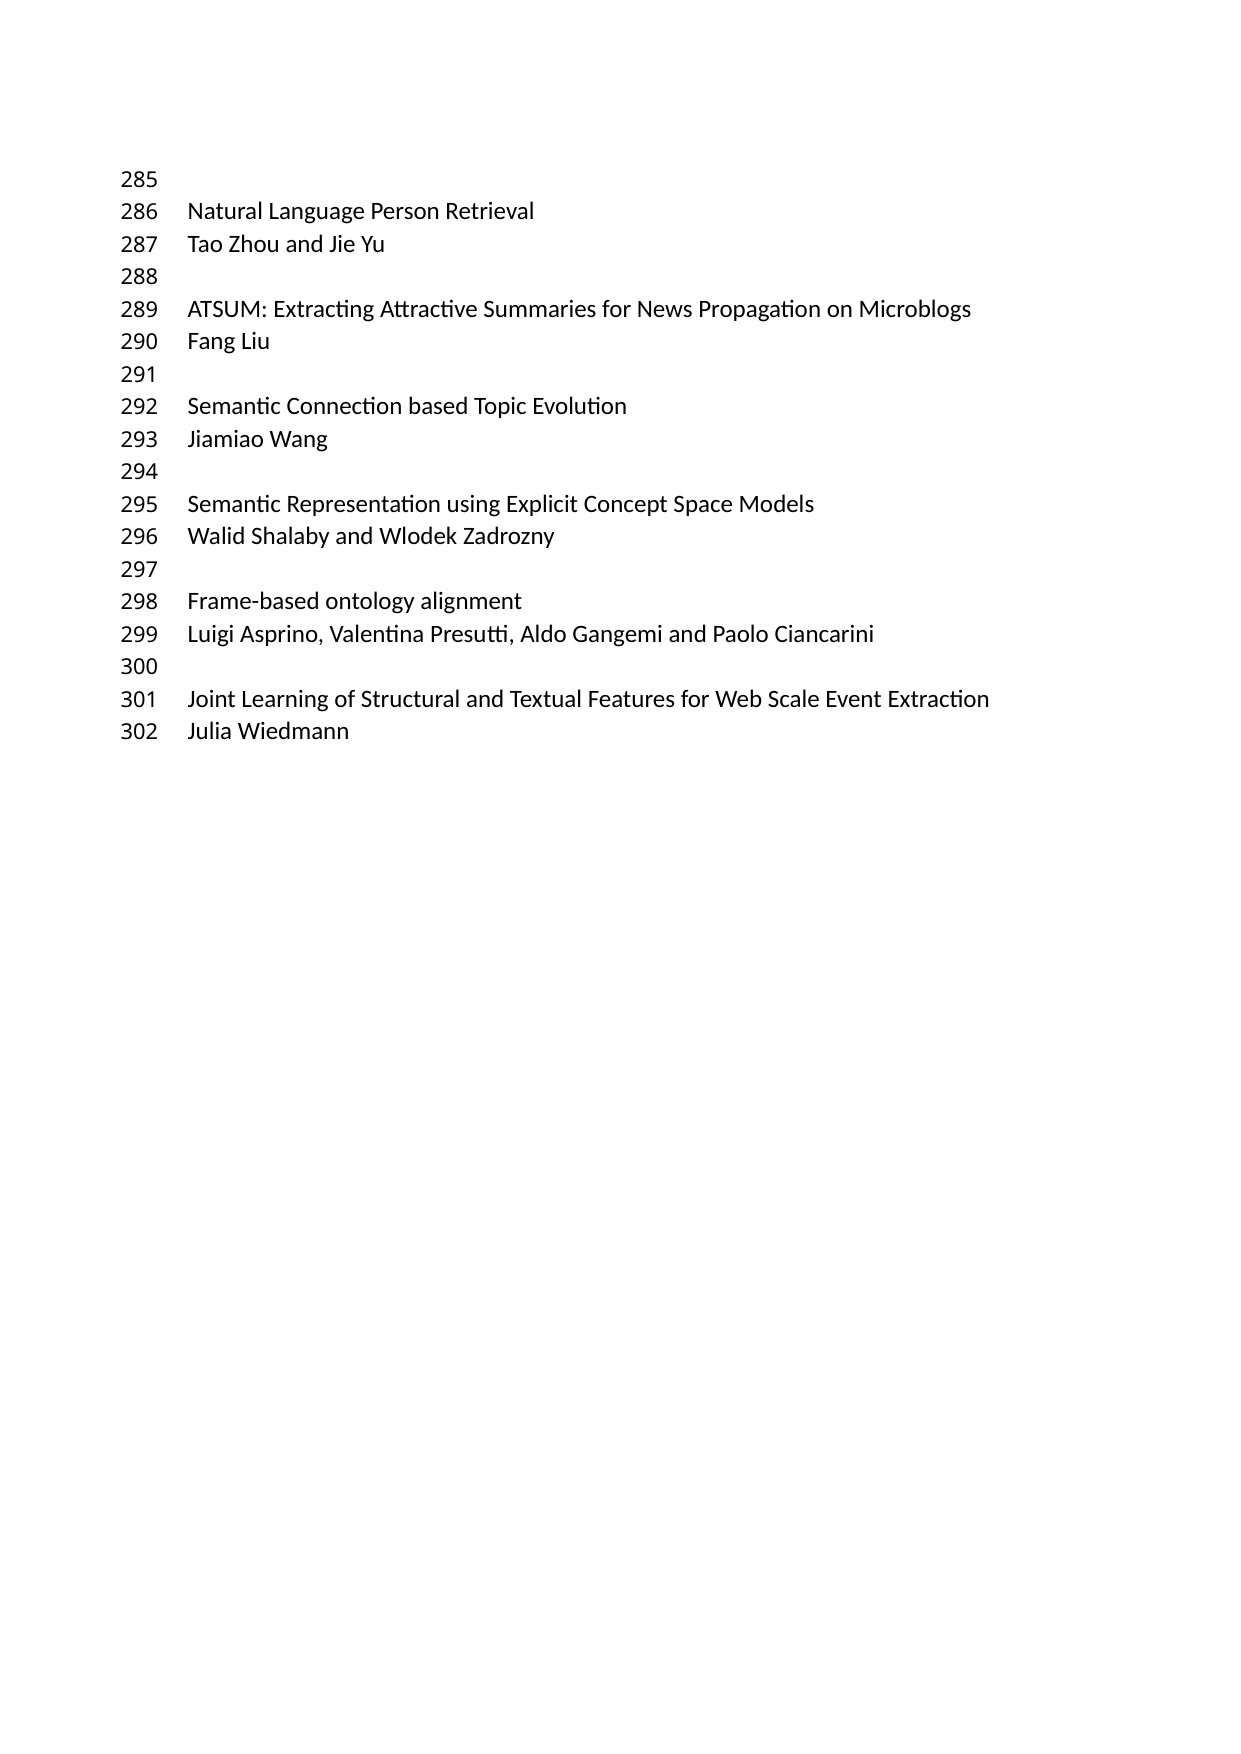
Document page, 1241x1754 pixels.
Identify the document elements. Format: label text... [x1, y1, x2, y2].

text Semantic Representation using Explicit Concept Space Models Walid Shalaby and Wlodek Zadrozny [187, 487, 1053, 552]
text Natural Language Person Retrieval Tao Zhou and Jie Yu [187, 194, 1053, 259]
text Frame-based ontology alignment Luigi Asprino, Valentina Presutti, Aldo Gangemi and Paolo Ciancarini [187, 584, 1053, 649]
text Joint Learning of Structural and Textual Features for Web Scale Event Extraction Julia Wiedmann [187, 682, 1053, 747]
text ATSUM: Extracting Attractive Summaries for News Propagation on Microblogs Fang Liu [187, 292, 1053, 357]
text Semantic Connection based Topic Evolution Jiamiao Wang [187, 389, 1053, 454]
